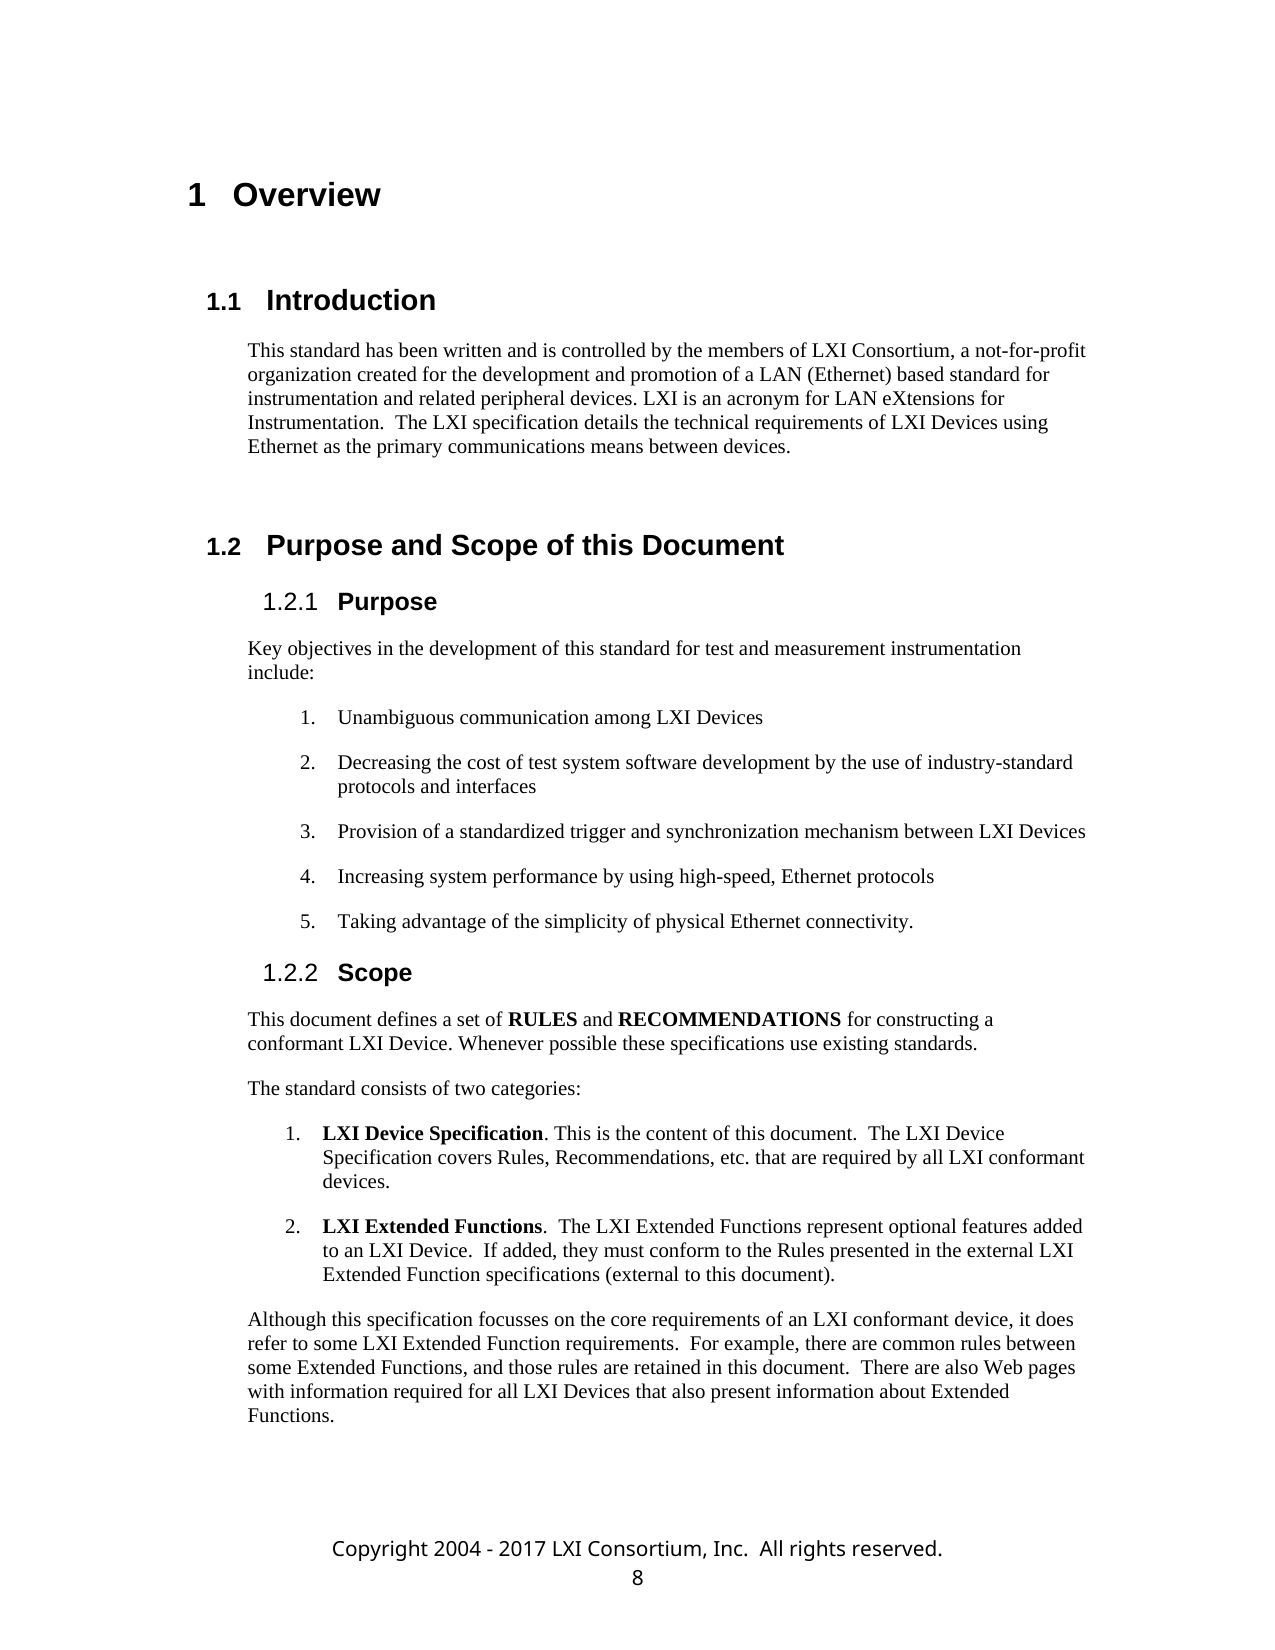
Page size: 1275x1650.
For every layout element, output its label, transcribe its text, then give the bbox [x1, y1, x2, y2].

text The standard consists of two categories: [247, 1076, 1087, 1100]
text Although this specification focusses on the core requirements of an LXI conformant device, it does refer to some LXI Extended Function requirements. For example, there are common rules between some Extended Functions, and those rules are retained in this document. There are also Web pages with information required for all LXI Devices that also present information about Extended Functions. [247, 1307, 1087, 1427]
subtitle Purpose [262, 586, 1087, 615]
subtitle Scope [262, 958, 1087, 986]
text Key objectives in the development of this standard for test and measurement instrumentation include: [247, 636, 1087, 684]
subtitle Introduction [206, 283, 1087, 317]
text This document defines a set of RULES and RECOMMENDATIONS for constructing a conformant LXI Device. Whenever possible these specifications use existing standards. [247, 1007, 1087, 1055]
list Provision of a standardized trigger and synchronization mechanism between LXI Devices [300, 819, 1087, 843]
subtitle Overview [187, 175, 1087, 213]
subtitle Purpose and Scope of this Document [206, 528, 1087, 561]
list LXI Device Specification. This is the content of this document. The LXI Device Specification covers Rules, Recommendations, etc. that are required by all LXI conformant devices. [285, 1121, 1087, 1193]
list LXI Extended Functions. The LXI Extended Functions represent optional features added to an LXI Device. If added, they must conform to the Rules presented in the external LXI Extended Function specifications (external to this document). [285, 1214, 1087, 1286]
list Increasing system performance by using high-speed, Ethernet protocols [300, 864, 1087, 888]
list Decreasing the cost of test system software development by the use of industry-standard protocols and interfaces [300, 750, 1087, 798]
list Unambiguous communication among LXI Devices [300, 705, 1087, 729]
text This standard has been written and is controlled by the members of LXI Consortium, a not-for-profit organization created for the development and promotion of a LAN (Ethernet) based standard for instrumentation and related peripheral devices. LXI is an acronym for LAN eXtensions for Instrumentation. The LXI specification details the technical requirements of LXI Devices using Ethernet as the primary communications means between devices. [247, 338, 1087, 458]
list Taking advantage of the simplicity of physical Ethernet connectivity. [300, 909, 1087, 933]
